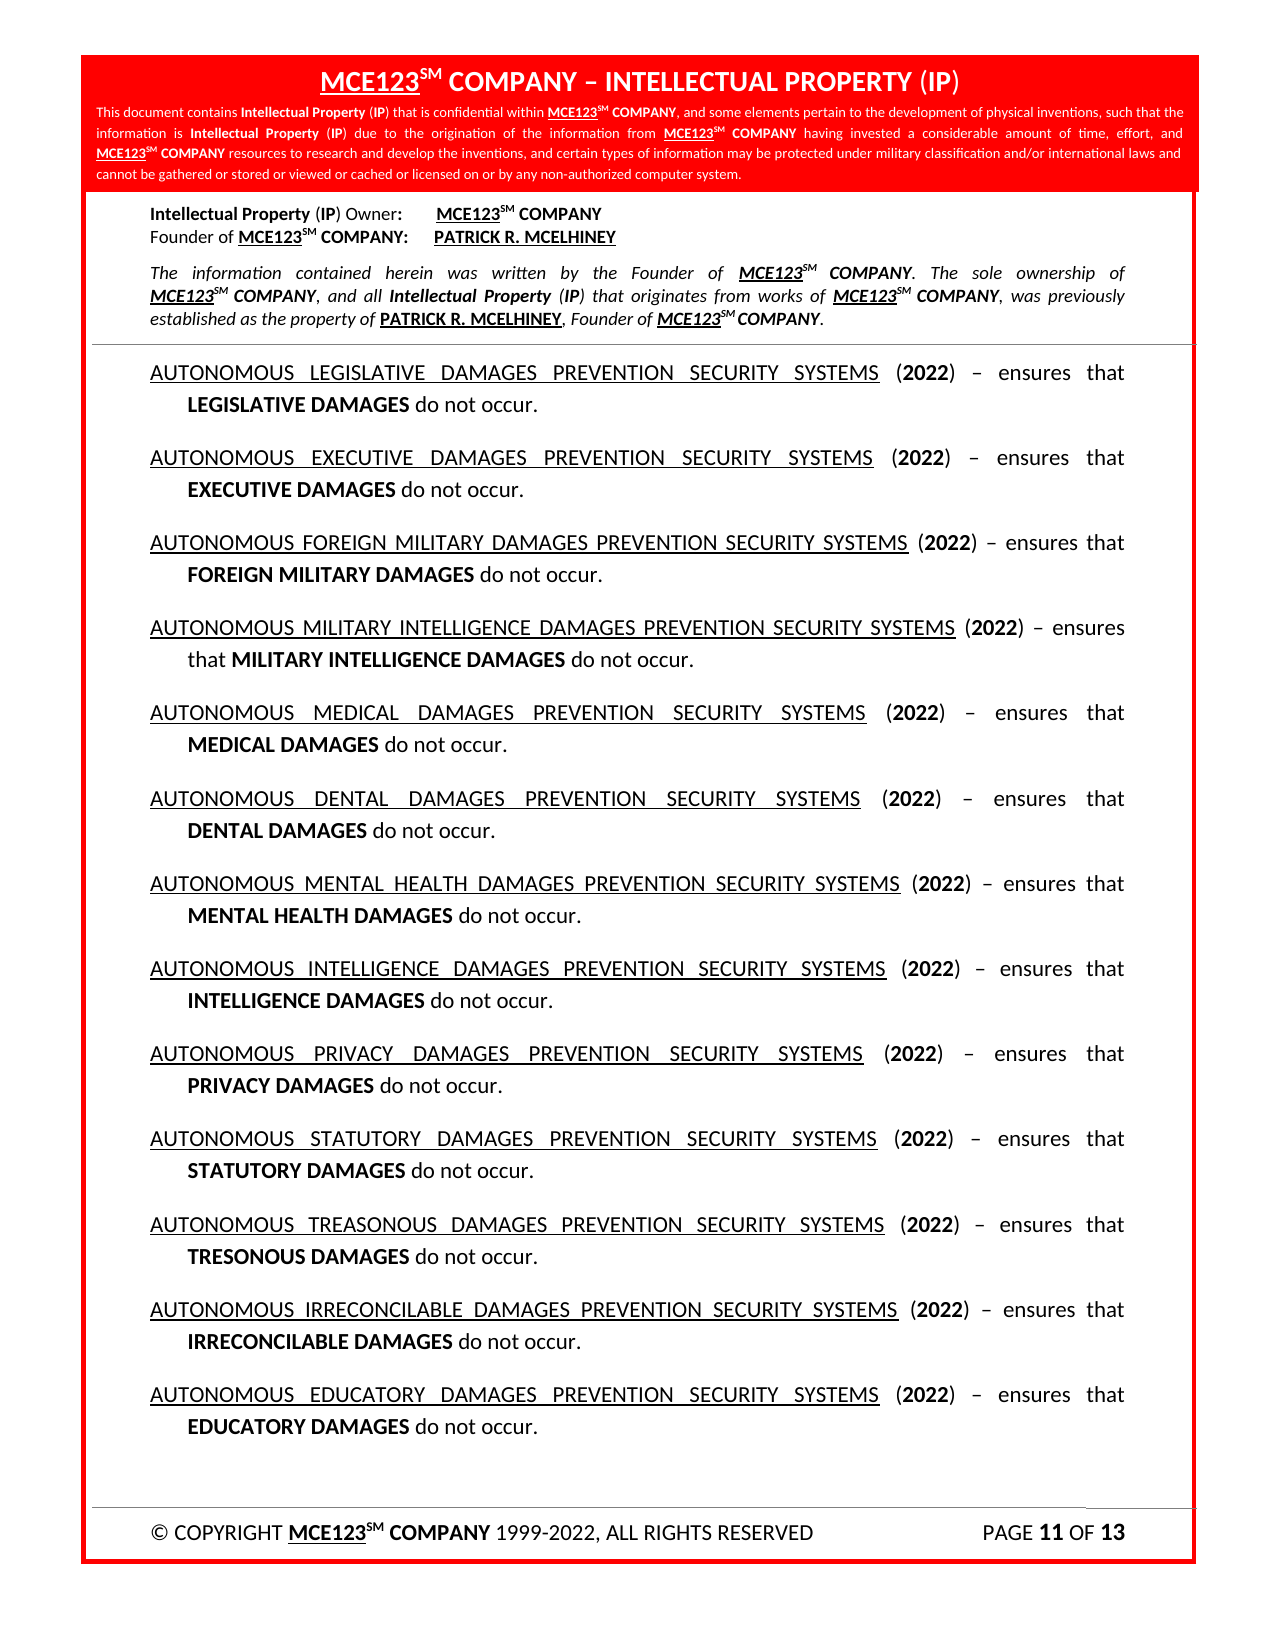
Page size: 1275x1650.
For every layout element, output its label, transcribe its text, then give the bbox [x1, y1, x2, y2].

text AUTONOMOUS DENTAL DAMAGES PREVENTION SECURITY SYSTEMS (2022) – ensures that DENTAL DAMAGES do not occur. [150, 784, 1125, 844]
text AUTONOMOUS PRIVACY DAMAGES PREVENTION SECURITY SYSTEMS (2022) – ensures that PRIVACY DAMAGES do not occur. [150, 1039, 1125, 1099]
text AUTONOMOUS MILITARY INTELLIGENCE DAMAGES PREVENTION SECURITY SYSTEMS (2022) – ensures that MILITARY INTELLIGENCE DAMAGES do not occur. [150, 613, 1125, 673]
text AUTONOMOUS INTELLIGENCE DAMAGES PREVENTION SECURITY SYSTEMS (2022) – ensures that INTELLIGENCE DAMAGES do not occur. [150, 954, 1125, 1014]
text AUTONOMOUS MEDICAL DAMAGES PREVENTION SECURITY SYSTEMS (2022) – ensures that MEDICAL DAMAGES do not occur. [150, 698, 1125, 759]
text AUTONOMOUS LEGISLATIVE DAMAGES PREVENTION SECURITY SYSTEMS (2022) – ensures that LEGISLATIVE DAMAGES do not occur. [150, 358, 1125, 418]
text AUTONOMOUS MENTAL HEALTH DAMAGES PREVENTION SECURITY SYSTEMS (2022) – ensures that MENTAL HEALTH DAMAGES do not occur. [150, 869, 1125, 929]
text AUTONOMOUS STATUTORY DAMAGES PREVENTION SECURITY SYSTEMS (2022) – ensures that STATUTORY DAMAGES do not occur. [150, 1124, 1125, 1185]
text AUTONOMOUS EDUCATORY DAMAGES PREVENTION SECURITY SYSTEMS (2022) – ensures that EDUCATORY DAMAGES do not occur. [150, 1380, 1125, 1440]
text AUTONOMOUS EXECUTIVE DAMAGES PREVENTION SECURITY SYSTEMS (2022) – ensures that EXECUTIVE DAMAGES do not occur. [150, 443, 1125, 503]
text AUTONOMOUS TREASONOUS DAMAGES PREVENTION SECURITY SYSTEMS (2022) – ensures that TRESONOUS DAMAGES do not occur. [150, 1210, 1125, 1270]
text AUTONOMOUS FOREIGN MILITARY DAMAGES PREVENTION SECURITY SYSTEMS (2022) – ensures that FOREIGN MILITARY DAMAGES do not occur. [150, 528, 1125, 588]
text AUTONOMOUS IRRECONCILABLE DAMAGES PREVENTION SECURITY SYSTEMS (2022) – ensures that IRRECONCILABLE DAMAGES do not occur. [150, 1295, 1125, 1355]
